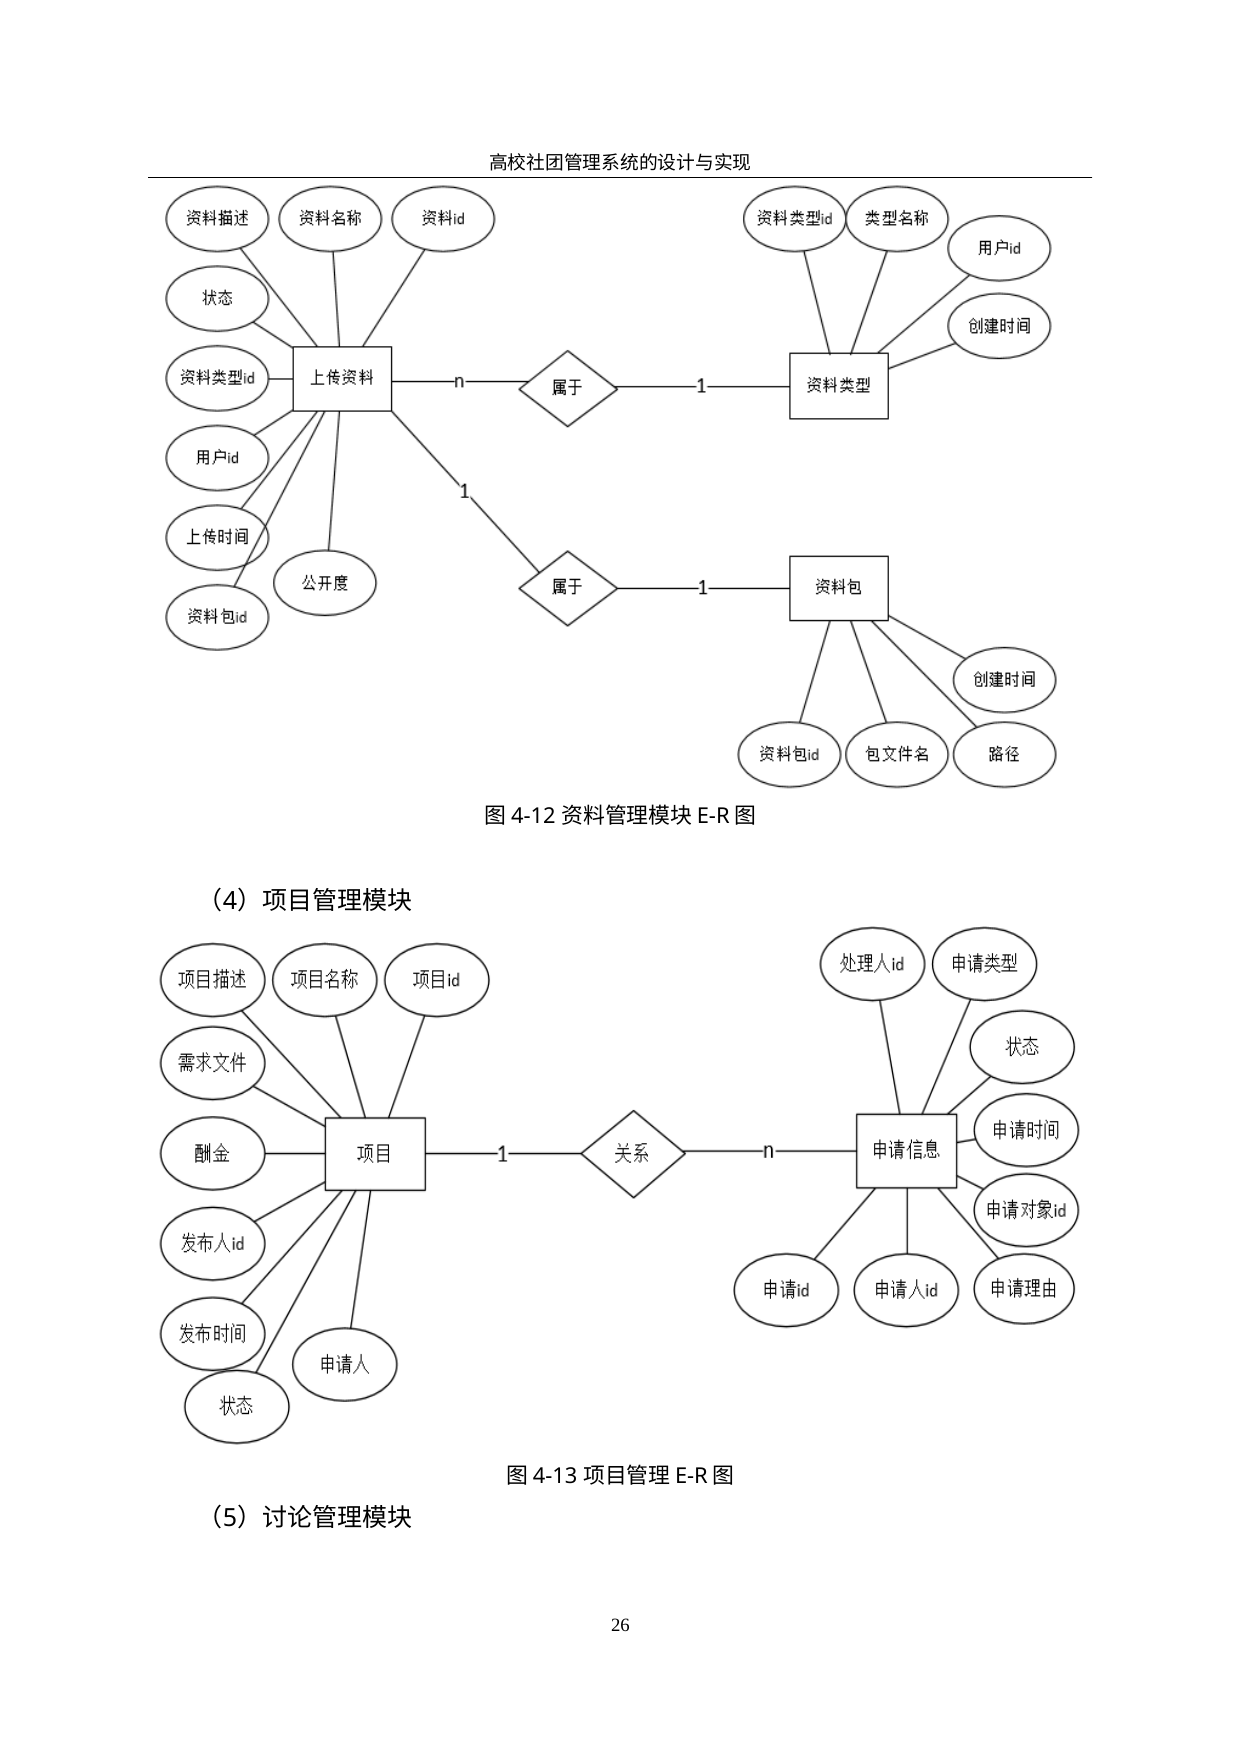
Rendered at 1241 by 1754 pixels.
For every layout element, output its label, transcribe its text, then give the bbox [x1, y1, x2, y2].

picture [147, 925, 1093, 1451]
text 图4-12 资料管理模块E-R图 [148, 798, 1092, 830]
text （4）项目管理模块 [148, 880, 1092, 917]
picture [147, 178, 1093, 791]
text （5）讨论管理模块 [148, 1498, 1092, 1534]
text 图4-13 项目管理E-R图 [148, 1458, 1092, 1490]
